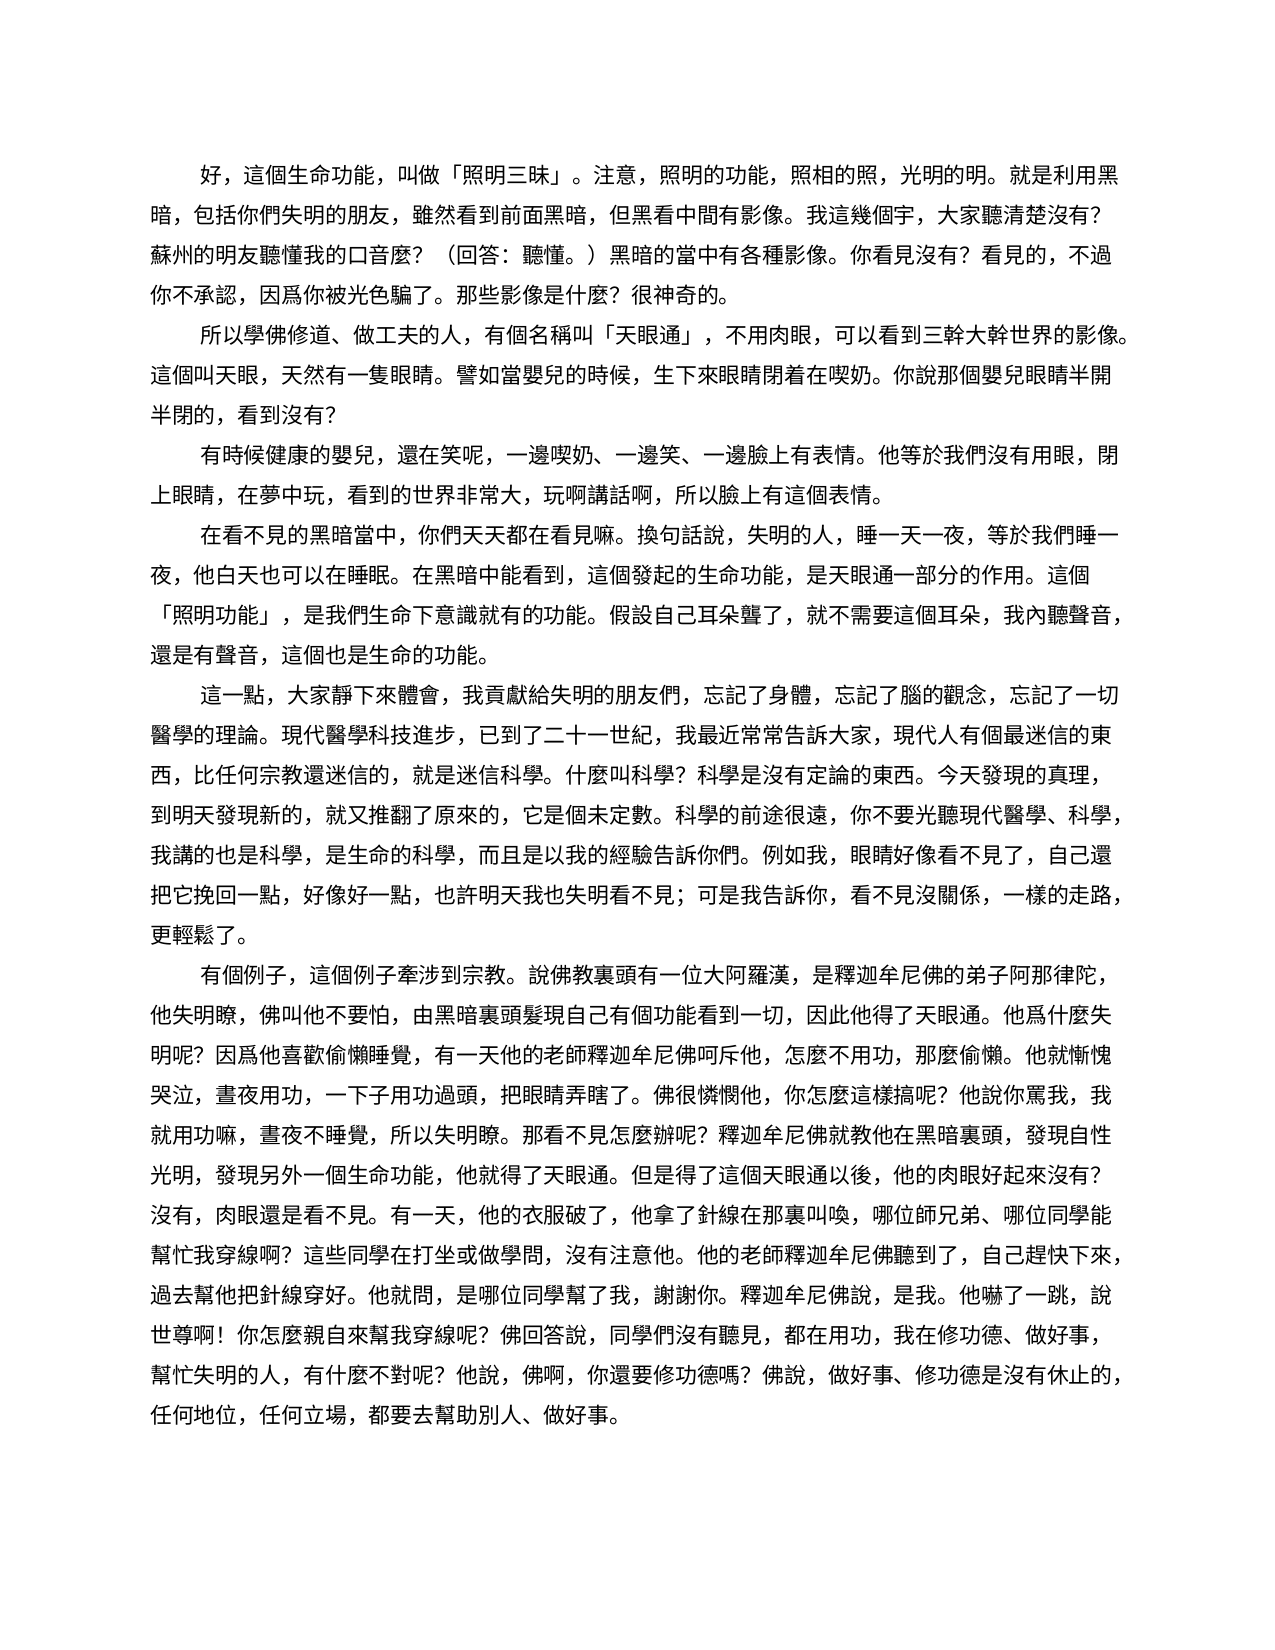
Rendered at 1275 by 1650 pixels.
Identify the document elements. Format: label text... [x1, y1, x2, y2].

text 這一點，大家靜下來體會，我貢獻給失明的朋友們，忘記了身體，忘記了腦的觀念，忘記了一切醫學的理論。現代醫學科技進步，已到了二十一世紀，我最近常常告訴大家，現代人有個最迷信的東西，比任何宗教還迷信的，就是迷信科學。什麼叫科學？科學是沒有定論的東西。今天發現的真理，到明天發現新的，就又推翻了原來的，它是個未定數。科學的前途很遠，你不要光聽現代醫學、科學，我講的也是科學，是生命的科學，而且是以我的經驗告訴你們。例如我，眼睛好像看不見了，自己還把它挽回一點，好像好一點，也許明天我也失明看不見；可是我告訴你，看不見沒關係，一樣的走路，更輕鬆了。 [150, 670, 1125, 950]
text 所以學佛修道、做工夫的人，有個名稱叫「天眼通」，不用肉眼，可以看到三幹大幹世界的影像。這個叫天眼，天然有一隻眼睛。譬如當嬰兒的時候，生下來眼睛閉着在喫奶。你說那個嬰兒眼睛半開半閉的，看到沒有？ [150, 310, 1125, 430]
text 在看不見的黑暗當中，你們天天都在看見嘛。換句話說，失明的人，睡一天一夜，等於我們睡一夜，他白天也可以在睡眠。在黑暗中能看到，這個發起的生命功能，是天眼通一部分的作用。這個「照明功能」，是我們生命下意識就有的功能。假設自己耳朵聾了，就不需要這個耳朵，我內聽聲音，還是有聲音，這個也是生命的功能。 [150, 510, 1125, 670]
text 有時候健康的嬰兒，還在笑呢，一邊喫奶、一邊笑、一邊臉上有表情。他等於我們沒有用眼，閉上眼睛，在夢中玩，看到的世界非常大，玩啊講話啊，所以臉上有這個表情。 [150, 430, 1125, 510]
text 好，這個生命功能，叫做「照明三昧」。注意，照明的功能，照相的照，光明的明。就是利用黑暗，包括你們失明的朋友，雖然看到前面黑暗，但黑看中間有影像。我這幾個宇，大家聽清楚沒有？蘇州的明友聽懂我的口音麼？（回答：聽懂。）黑暗的當中有各種影像。你看見沒有？看見的，不過你不承認，因爲你被光色騙了。那些影像是什麼？很神奇的。 [150, 150, 1125, 310]
text 有個例子，這個例子牽涉到宗教。說佛教裏頭有一位大阿羅漢，是釋迦牟尼佛的弟子阿那律陀，他失明瞭，佛叫他不要怕，由黑暗裏頭髮現自己有個功能看到一切，因此他得了天眼通。他爲什麼失明呢？因爲他喜歡偷懶睡覺，有一天他的老師釋迦牟尼佛呵斥他，怎麼不用功，那麼偷懶。他就慚愧哭泣，晝夜用功，一下子用功過頭，把眼睛弄瞎了。佛很憐憫他，你怎麼這樣搞呢？他說你罵我，我就用功嘛，晝夜不睡覺，所以失明瞭。那看不見怎麼辦呢？釋迦牟尼佛就教他在黑暗裏頭，發現自性光明，發現另外一個生命功能，他就得了天眼通。但是得了這個天眼通以後，他的肉眼好起來沒有？沒有，肉眼還是看不見。有一天，他的衣服破了，他拿了針線在那裏叫喚，哪位師兄弟、哪位同學能幫忙我穿線啊？這些同學在打坐或做學問，沒有注意他。他的老師釋迦牟尼佛聽到了，自己趕快下來，過去幫他把針線穿好。他就問，是哪位同學幫了我，謝謝你。釋迦牟尼佛說，是我。他嚇了一跳，說世尊啊！你怎麼親自來幫我穿線呢？佛回答說，同學們沒有聽見，都在用功，我在修功德、做好事，幫忙失明的人，有什麼不對呢？他說，佛啊，你還要修功德嗎？佛說，做好事、修功德是沒有休止的，任何地位，任何立場，都要去幫助別人、做好事。 [150, 950, 1125, 1430]
